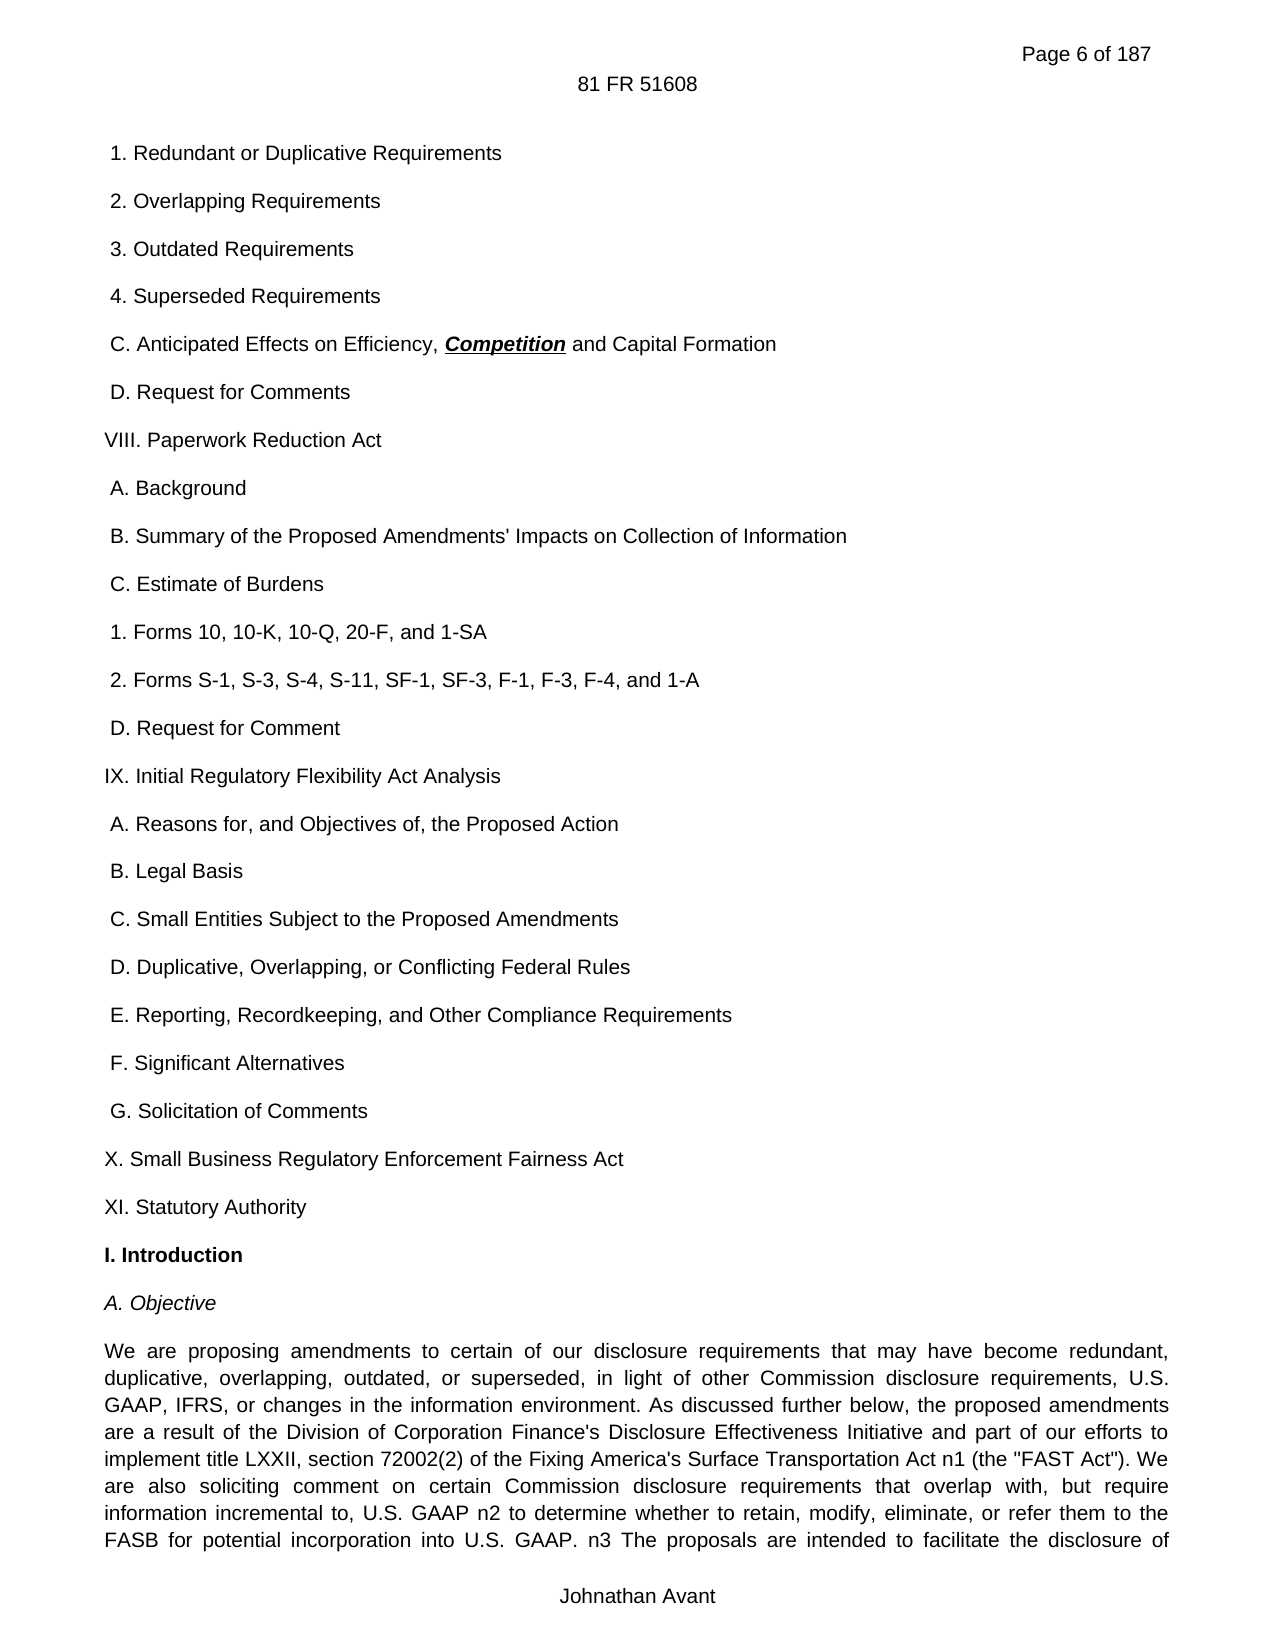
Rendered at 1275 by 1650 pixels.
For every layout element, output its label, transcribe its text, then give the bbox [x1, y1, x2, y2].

text D. Duplicative, Overlapping, or Conflicting Federal Rules [104, 952, 1171, 979]
text G. Solicitation of Comments [104, 1096, 1171, 1123]
text C. Small Entities Subject to the Proposed Amendments [104, 904, 1171, 931]
text E. Reporting, Recordkeeping, and Other Compliance Requirements [104, 1000, 1171, 1027]
text XI. Statutory Authority [104, 1192, 1171, 1219]
text F. Significant Alternatives [104, 1048, 1171, 1075]
text C. Anticipated Effects on Efficiency, Competition and Capital Formation [104, 329, 1171, 356]
text B. Summary of the Proposed Amendments' Impacts on Collection of Information [104, 521, 1171, 548]
text D. Request for Comment [104, 712, 1171, 739]
text X. Small Business Regulatory Enforcement Fairness Act [104, 1144, 1171, 1171]
text 3. Outdated Requirements [104, 233, 1171, 260]
text A. Reasons for, and Objectives of, the Proposed Action [104, 808, 1171, 835]
text VIII. Paperwork Reduction Act [104, 425, 1171, 452]
text I. Introduction [104, 1239, 1171, 1267]
text B. Legal Basis [104, 856, 1171, 883]
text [104, 1335, 1171, 1552]
text 4. Superseded Requirements [104, 281, 1171, 308]
text 1. Forms 10, 10-K, 10-Q, 20-F, and 1-SA [104, 617, 1171, 644]
text 1. Redundant or Duplicative Requirements [104, 137, 1171, 164]
text 2. Forms S-1, S-3, S-4, S-11, SF-1, SF-3, F-1, F-3, F-4, and 1-A [104, 664, 1171, 692]
text A. Objective [104, 1287, 1171, 1314]
text 2. Overlapping Requirements [104, 185, 1171, 212]
text IX. Initial Regulatory Flexibility Act Analysis [104, 760, 1171, 787]
text A. Background [104, 473, 1171, 500]
text C. Estimate of Burdens [104, 569, 1171, 596]
text D. Request for Comments [104, 377, 1171, 404]
